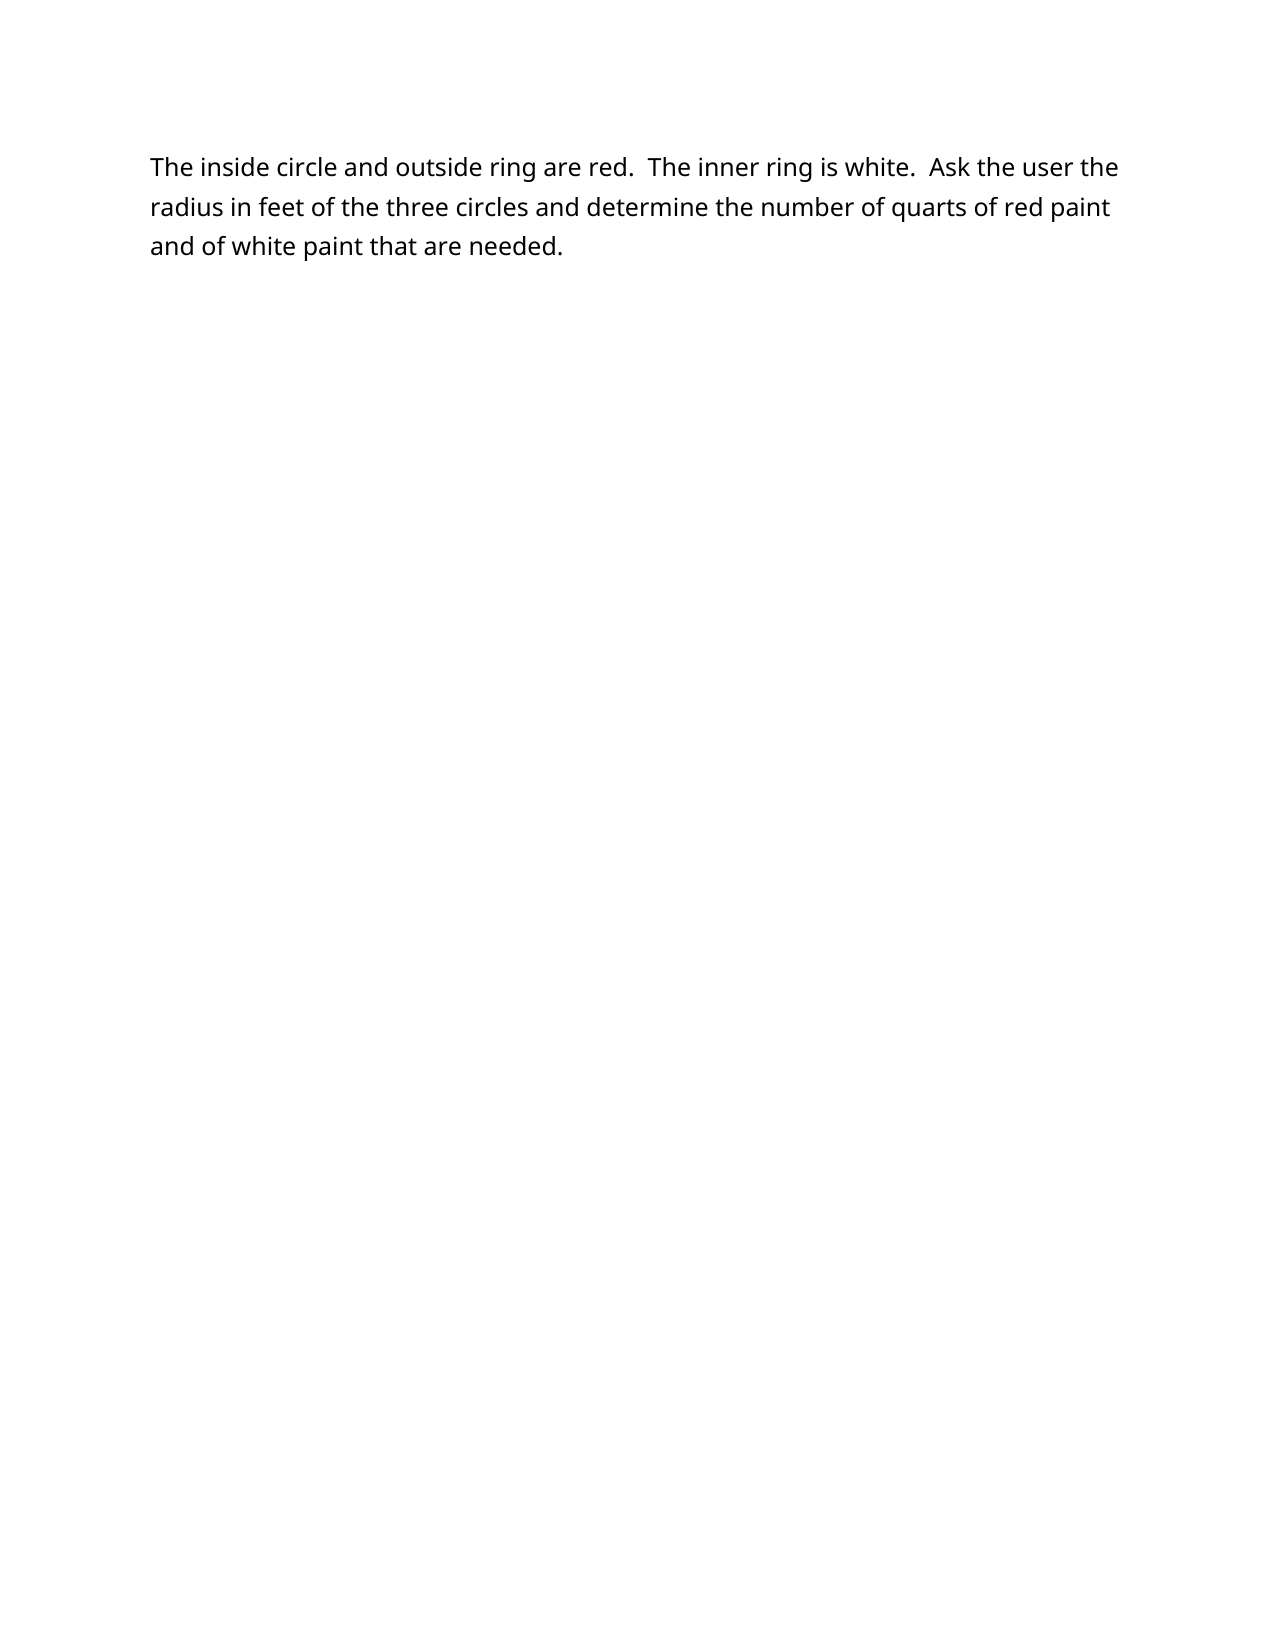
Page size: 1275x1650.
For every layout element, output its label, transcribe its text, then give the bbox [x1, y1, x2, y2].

text The inside circle and outside ring are red. The inner ring is white. Ask the user the radius in feet of the three circles and determine the number of quarts of red paint and of white paint that are needed. [150, 150, 1125, 262]
